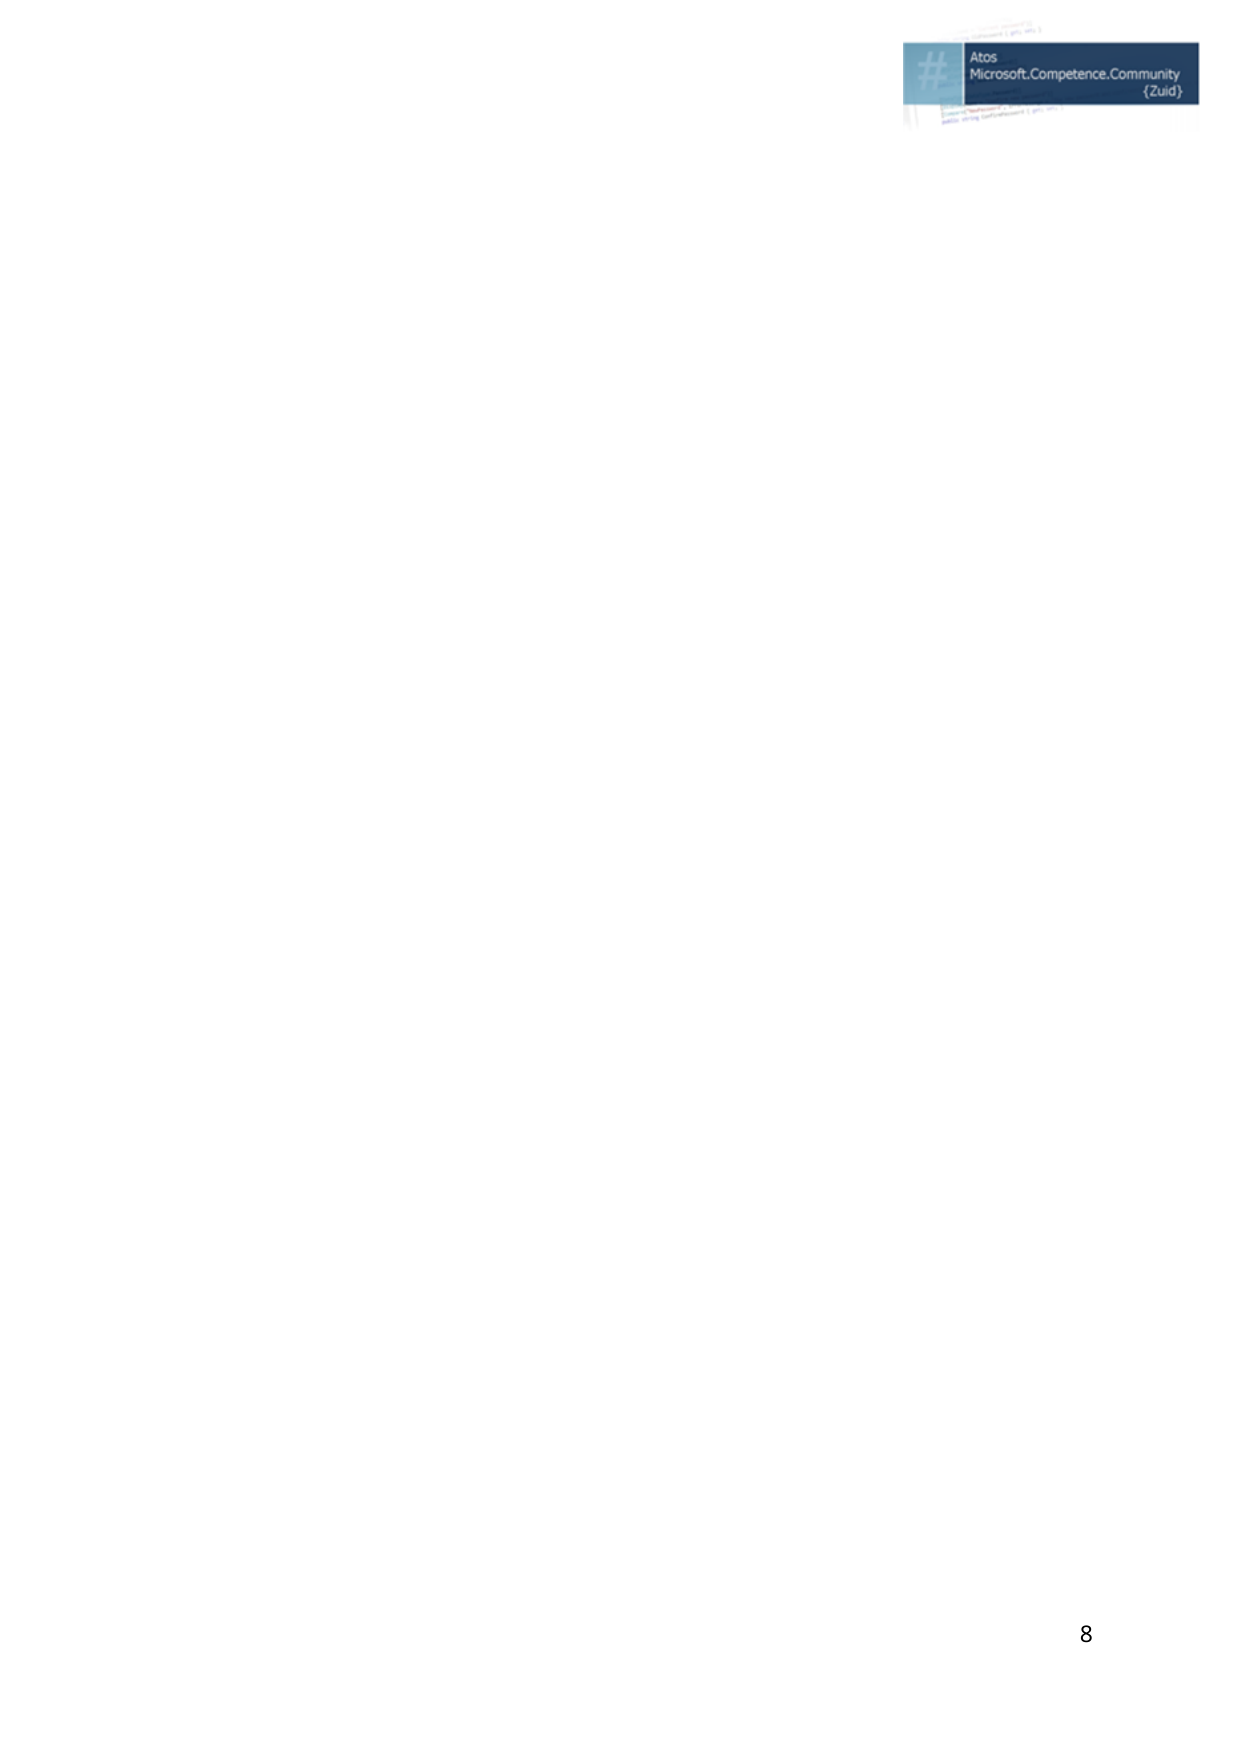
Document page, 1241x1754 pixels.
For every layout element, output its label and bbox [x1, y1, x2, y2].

picture [903, 15, 1200, 133]
